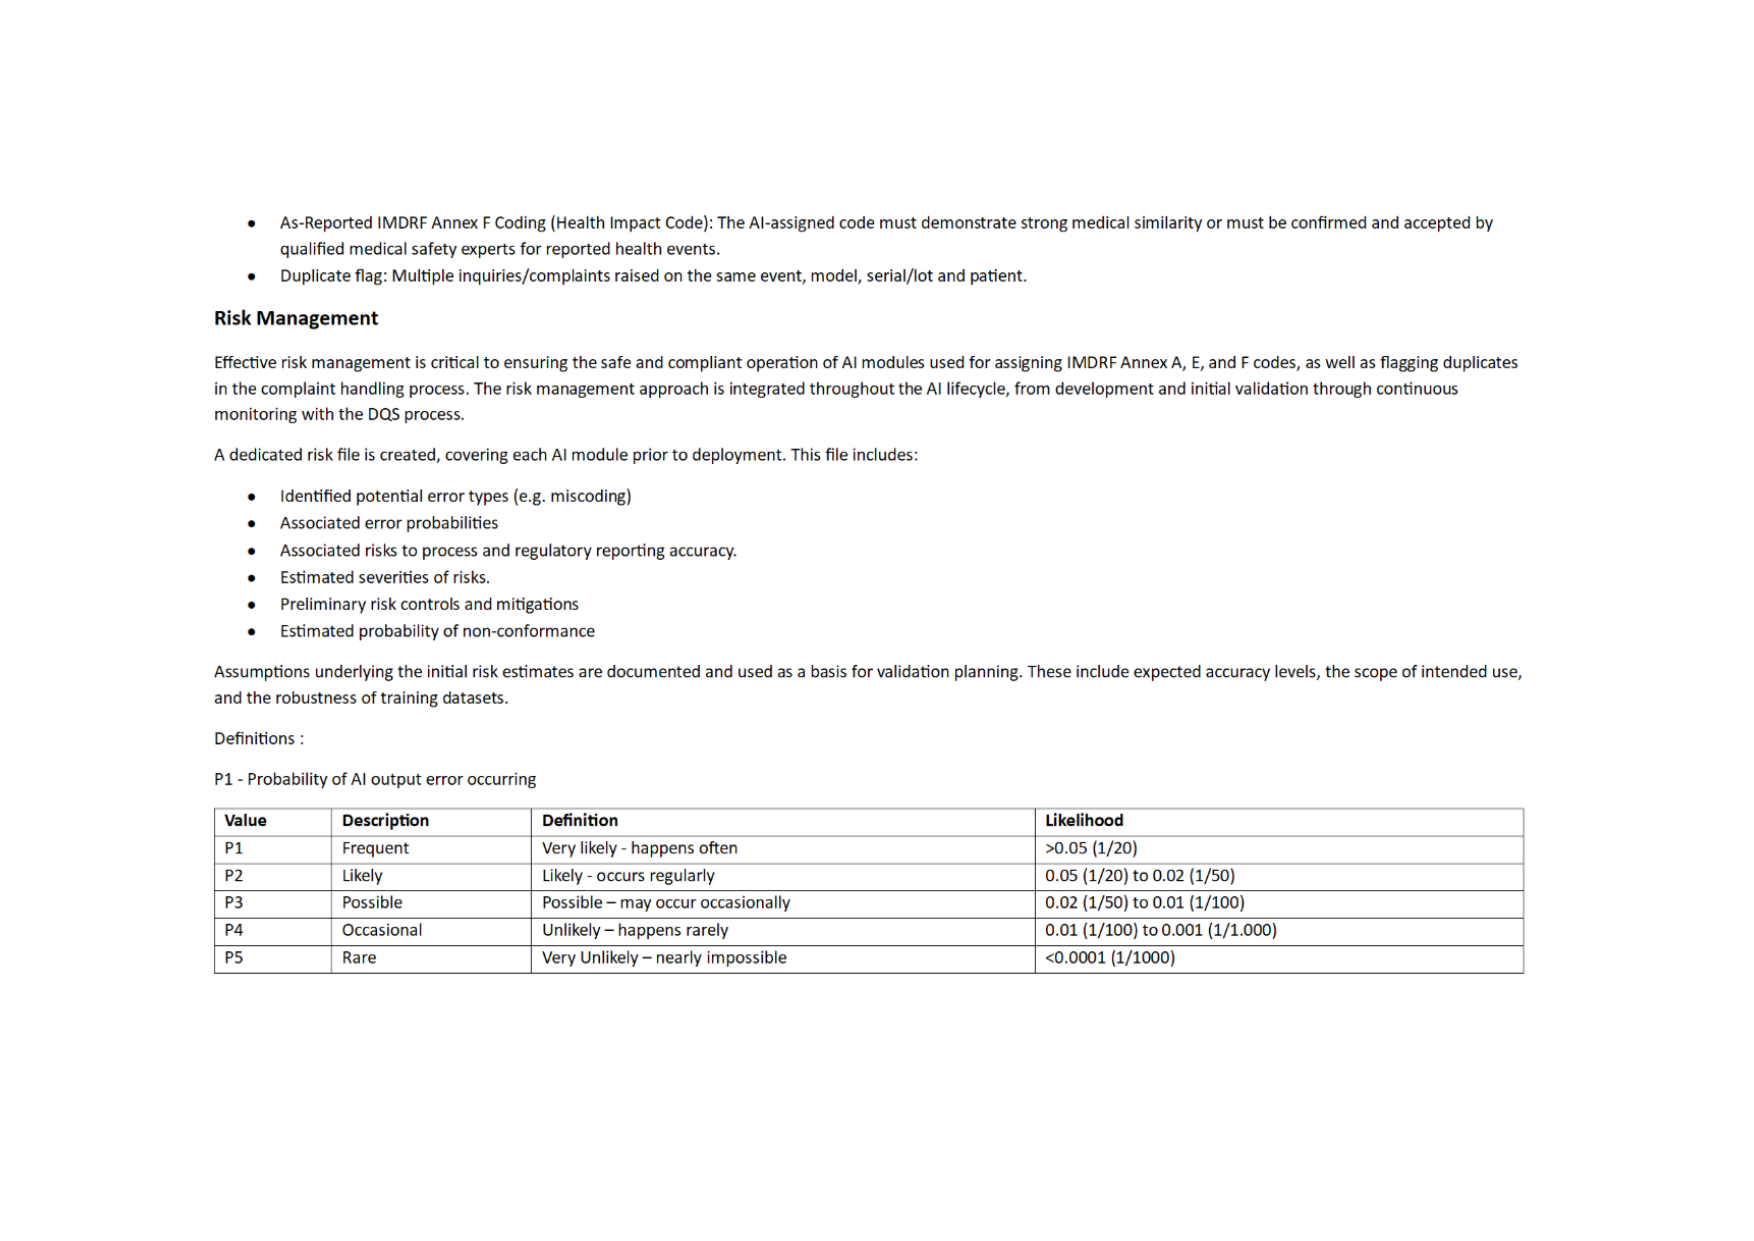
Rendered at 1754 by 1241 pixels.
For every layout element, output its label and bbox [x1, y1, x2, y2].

picture [150, 200, 1604, 987]
